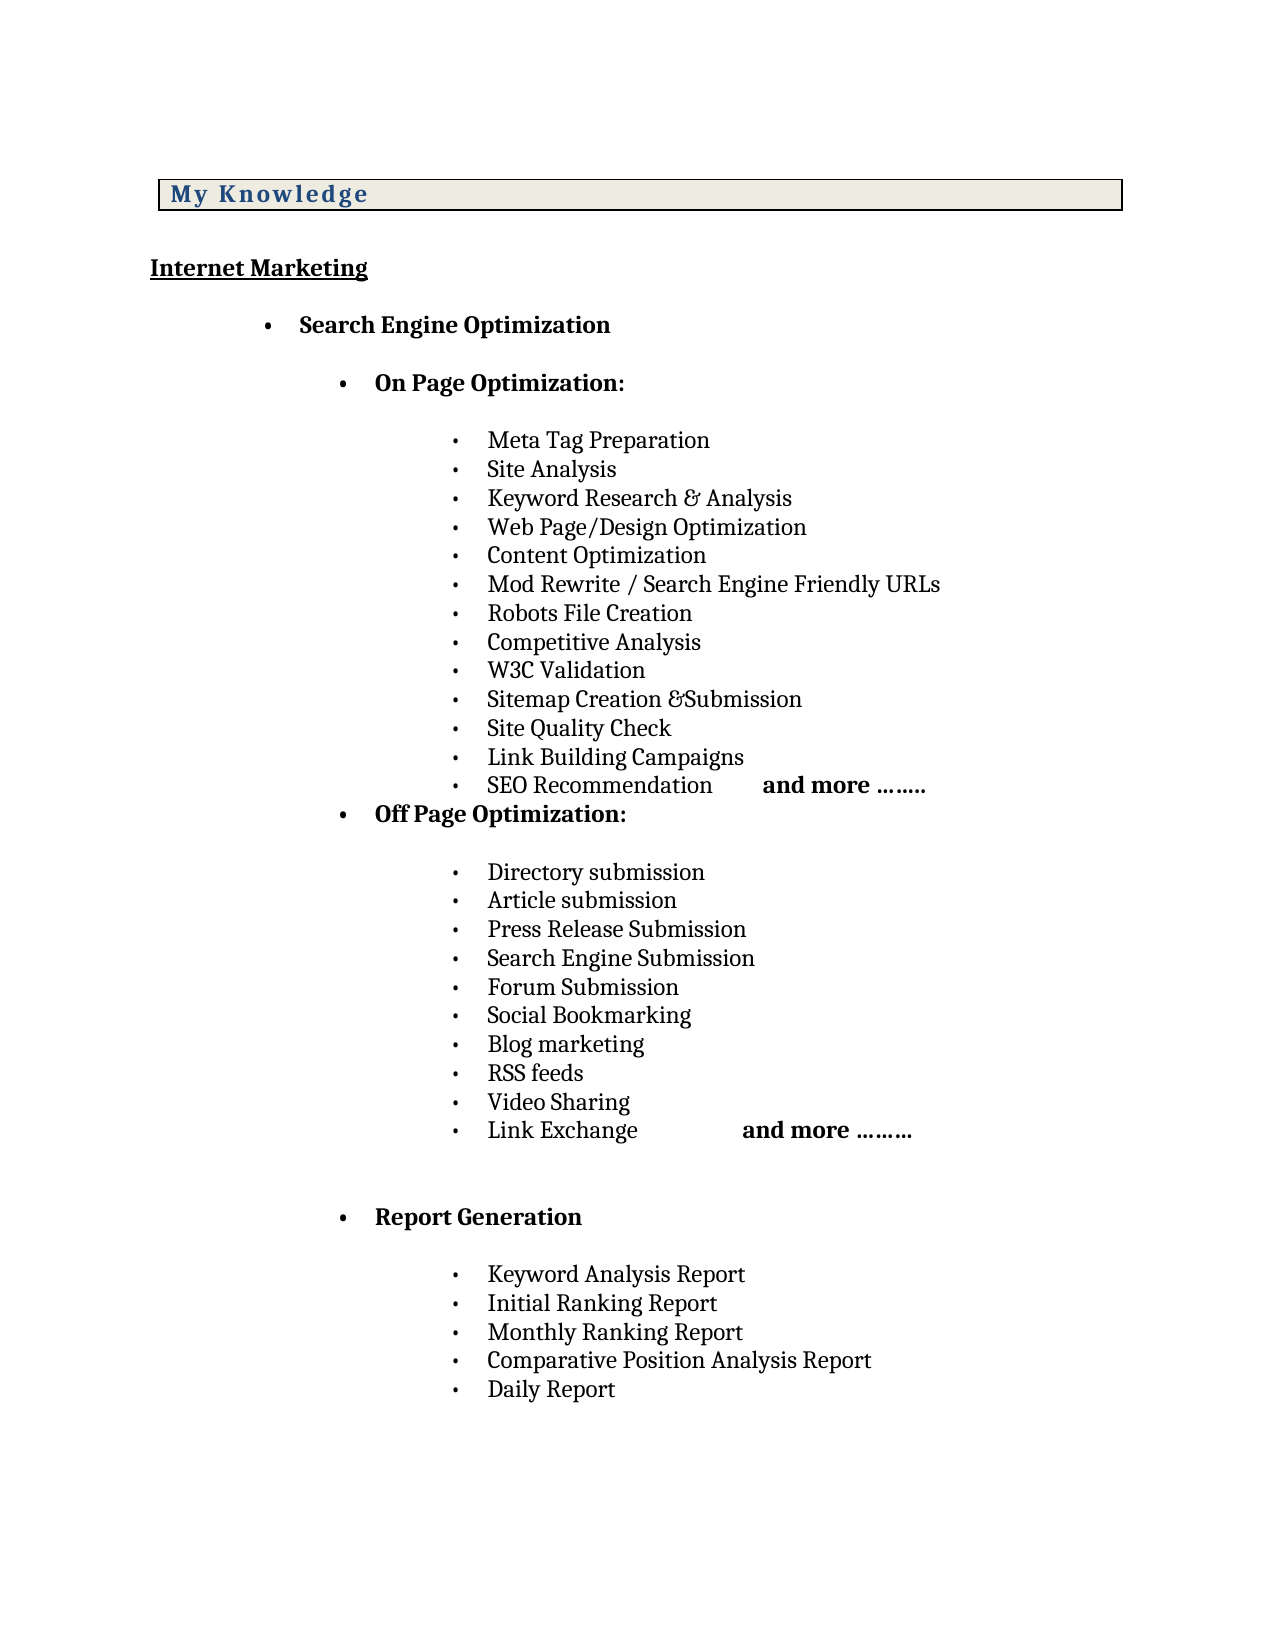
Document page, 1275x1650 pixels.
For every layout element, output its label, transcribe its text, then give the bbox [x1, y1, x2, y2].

list Link Exchange and more ……… [450, 1116, 1125, 1145]
list W3C Validation [450, 656, 1125, 685]
list Initial Ranking Report [450, 1289, 1125, 1317]
list Comparative Position Analysis Report [450, 1346, 1125, 1375]
list Site Analysis [450, 455, 1125, 484]
list Keyword Analysis Report [450, 1260, 1125, 1289]
list Search Engine Optimization [262, 311, 1125, 340]
list Link Building Campaigns [450, 742, 1125, 771]
list Forum Submission [450, 972, 1125, 1001]
list Robots File Creation [450, 599, 1125, 627]
list Search Engine Submission [450, 944, 1125, 972]
list RSS feeds [450, 1059, 1125, 1087]
list Web Page/Design Optimization [450, 512, 1125, 541]
list Mod Rewrite / Search Engine Friendly URLs [450, 570, 1125, 599]
list Competitive Analysis [450, 627, 1125, 656]
list Off Page Optimization: [337, 800, 1125, 829]
list Social Bookmarking [450, 1001, 1125, 1030]
list On Page Optimization: [337, 369, 1125, 397]
list Keyword Research & Analysis [450, 484, 1125, 512]
list Content Optimization [450, 541, 1125, 570]
list Daily Report [450, 1375, 1125, 1404]
table_header My Knowledge [160, 180, 1121, 209]
list Sitemap Creation &Submission [450, 685, 1125, 714]
list Blog marketing [450, 1030, 1125, 1059]
list Site Quality Check [450, 714, 1125, 742]
list Video Sharing [450, 1087, 1125, 1116]
text Internet Marketing [150, 254, 1125, 282]
list Meta Tag Preparation [450, 426, 1125, 455]
list Directory submission [450, 857, 1125, 886]
list Press Release Submission [450, 915, 1125, 944]
list Article submission [450, 886, 1125, 915]
list Report Generation [337, 1202, 1125, 1231]
list Monthly Ranking Report [450, 1317, 1125, 1346]
list SEO Recommendation and more …….. [450, 771, 1125, 800]
